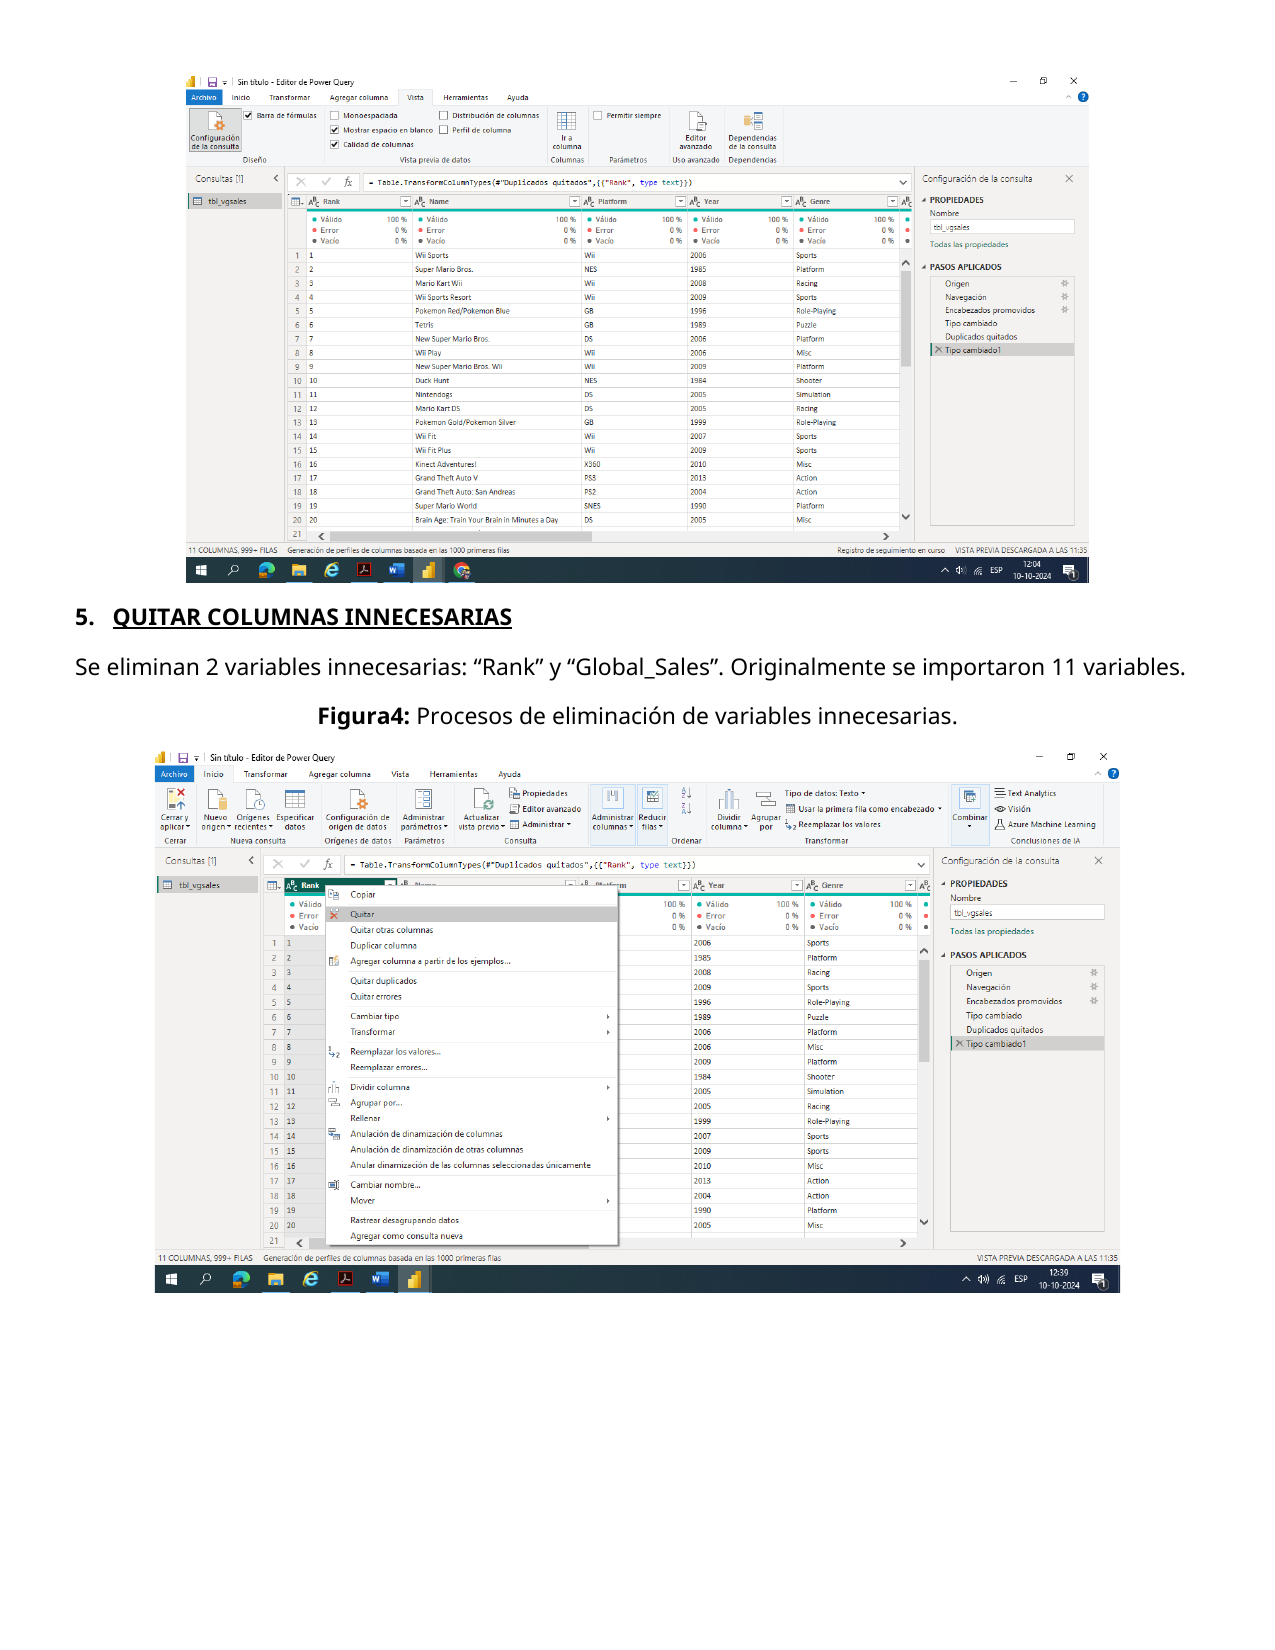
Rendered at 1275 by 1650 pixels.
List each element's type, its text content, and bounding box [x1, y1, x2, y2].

text Se eliminan 2 variables innecesarias: “Rank” y “Global_Sales”. Originalmente se importaron 11 variables. [75, 650, 1200, 682]
picture [186, 75, 1089, 583]
picture [154, 749, 1121, 1293]
text Figura4: Procesos de eliminación de variables innecesarias. [75, 700, 1200, 731]
list QUITAR COLUMNAS INNECESARIAS [75, 601, 1200, 632]
